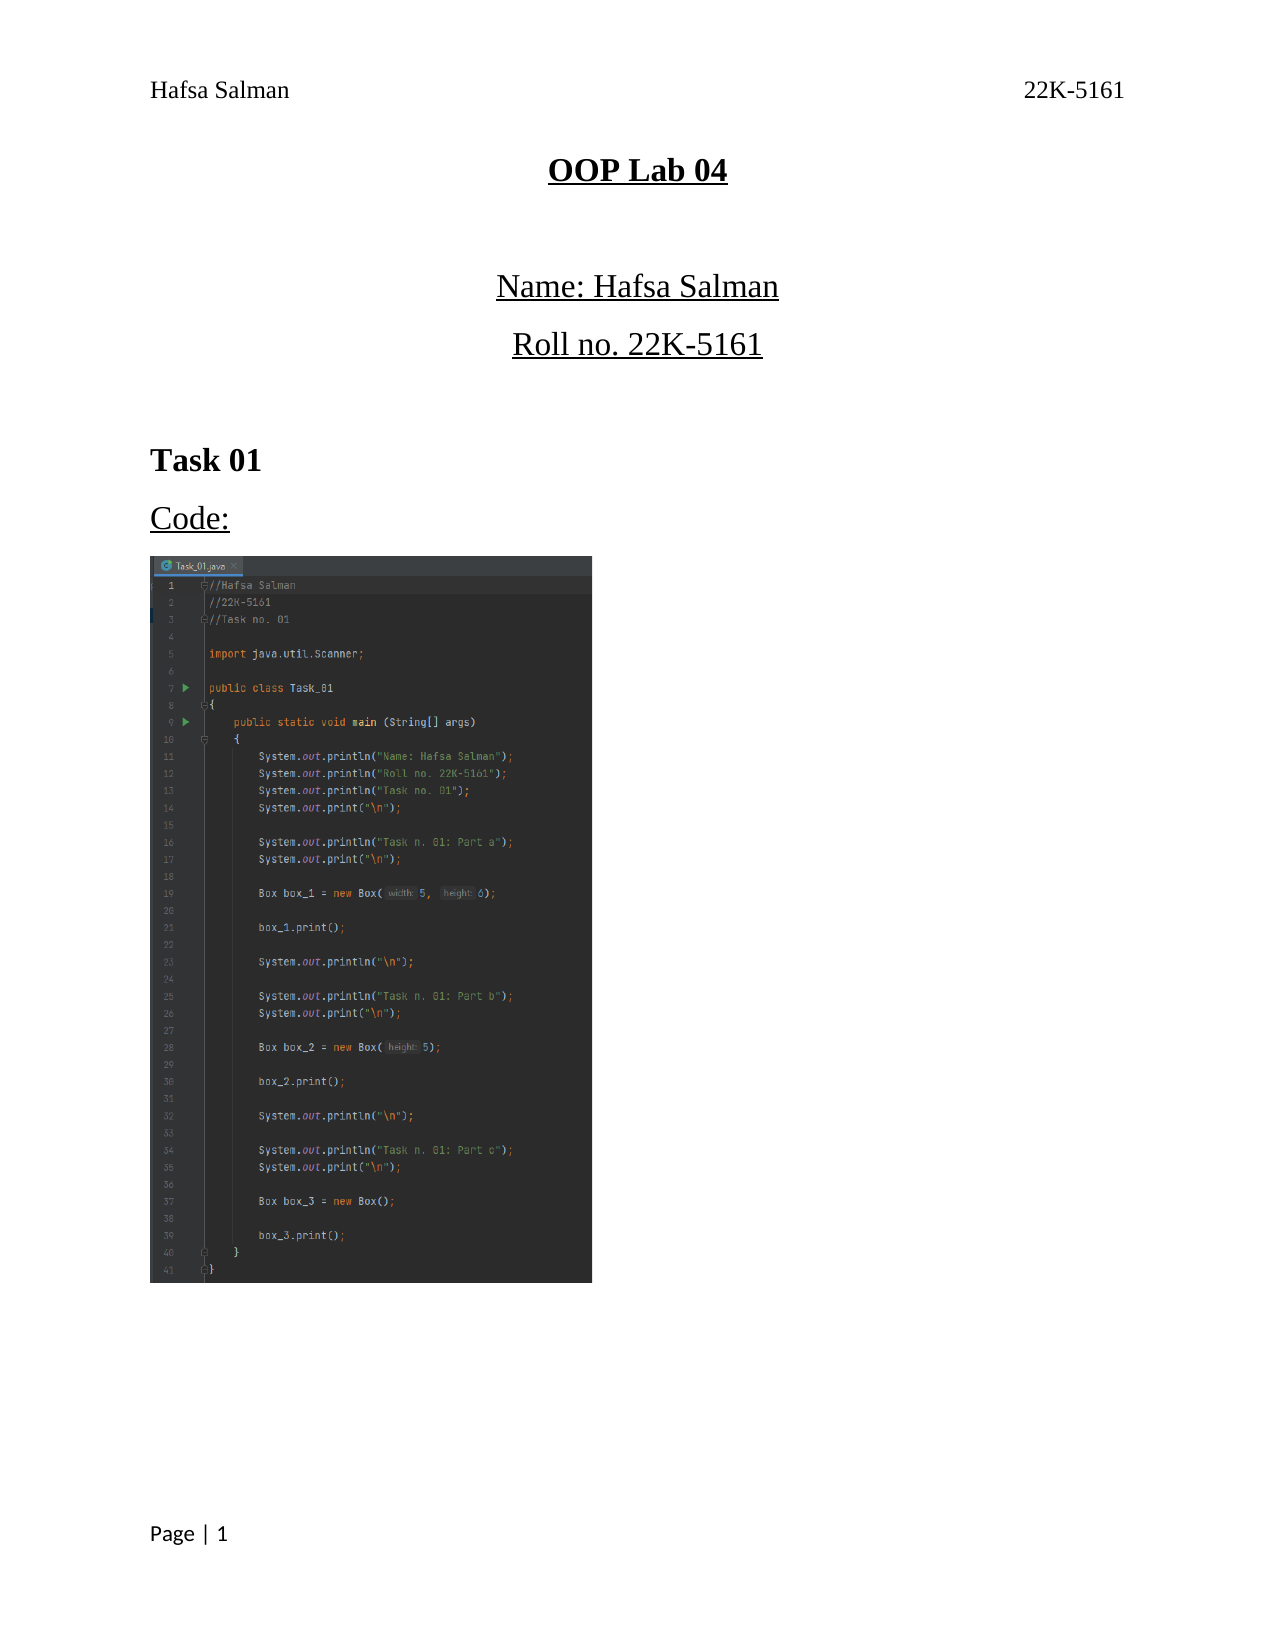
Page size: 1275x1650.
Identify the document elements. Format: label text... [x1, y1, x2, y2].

picture [150, 556, 593, 1283]
text Name: Hafsa Salman [150, 266, 1125, 304]
text Task 01 [150, 440, 1125, 478]
text OOP Lab 04 [150, 150, 1125, 188]
text Roll no. 22K-5161 [150, 324, 1125, 362]
text Code: [150, 498, 1125, 536]
